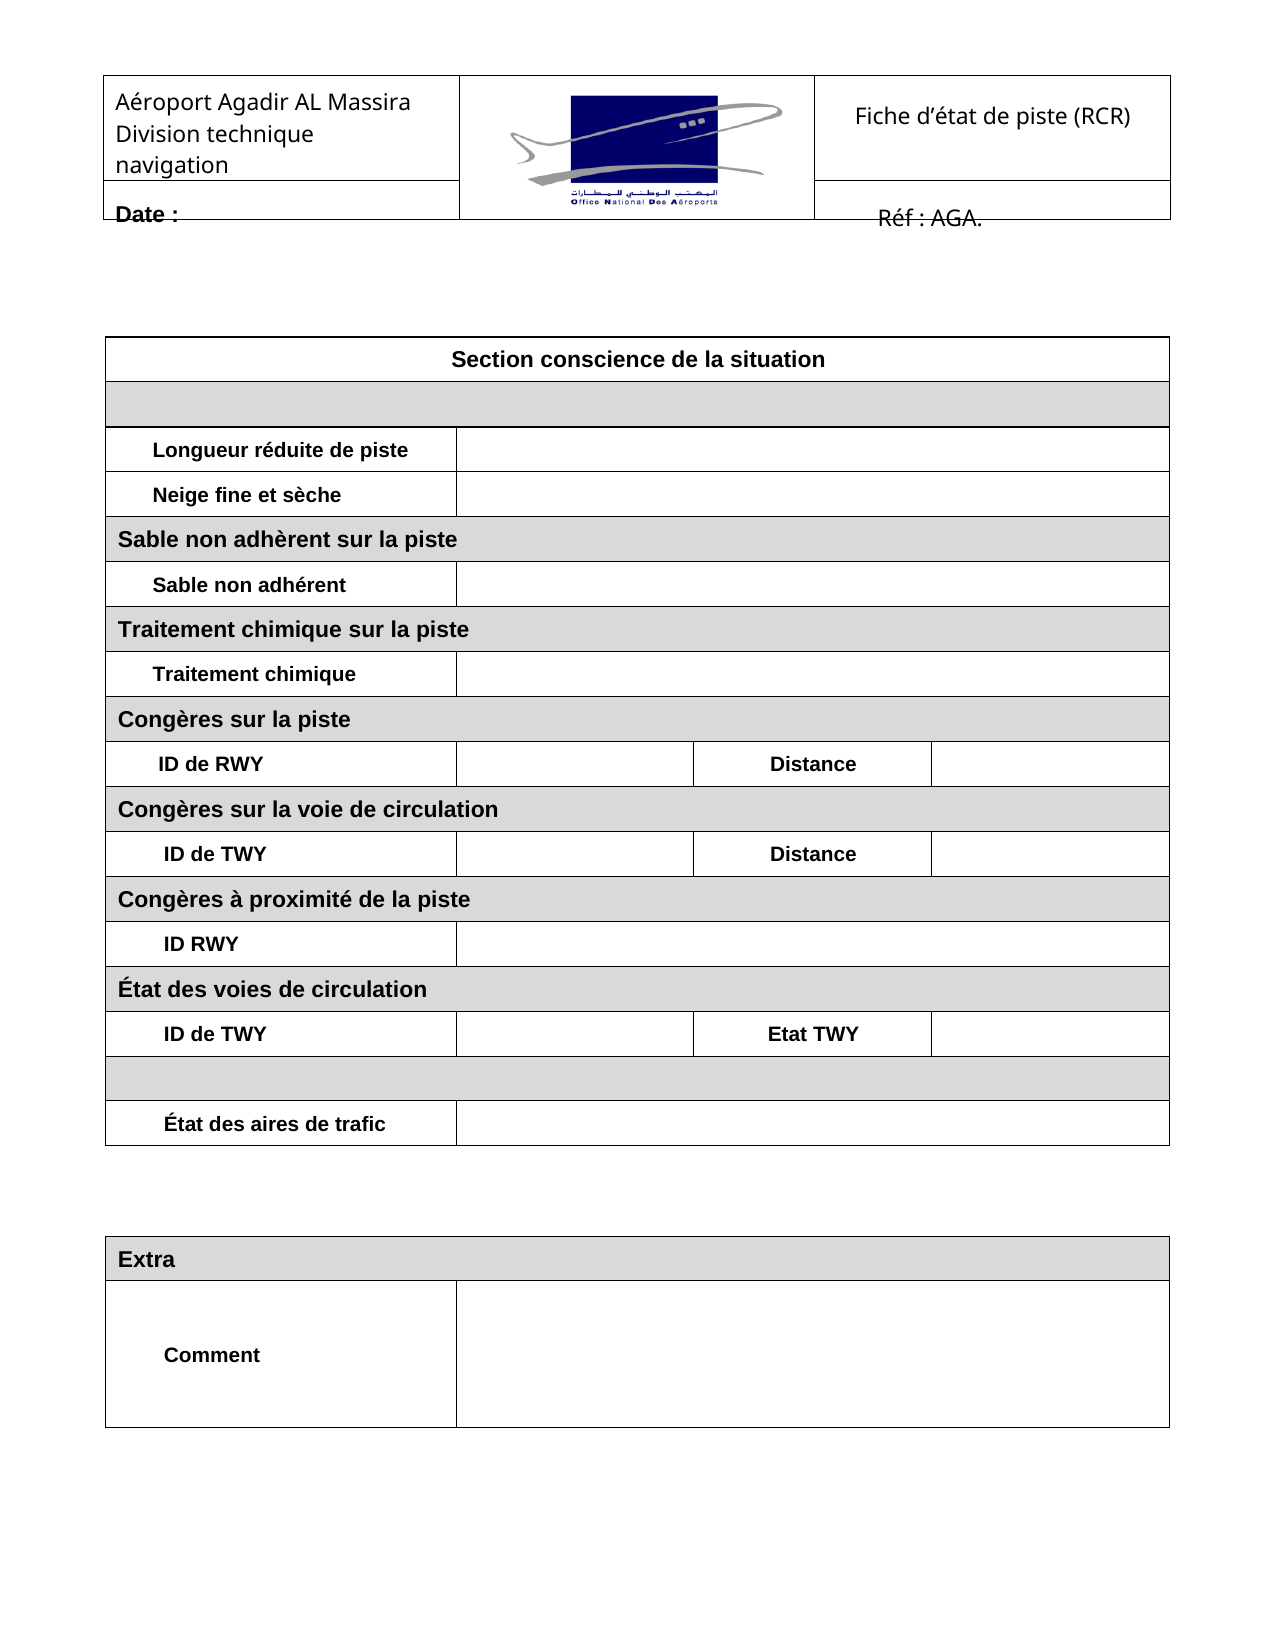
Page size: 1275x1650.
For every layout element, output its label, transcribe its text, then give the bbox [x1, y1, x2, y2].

table_cell [457, 562, 1169, 606]
table_cell ID de TWY [106, 832, 456, 876]
table_cell [457, 832, 693, 876]
table_cell [457, 428, 1169, 471]
table_header Section conscience de la situation [106, 338, 1169, 381]
table_cell Congères sur la piste [106, 697, 1169, 741]
table_cell [457, 1012, 693, 1056]
table_cell Etat TWY [694, 1012, 931, 1056]
table_cell Congères à proximité de la piste [106, 877, 1169, 921]
table_header Extra [106, 1237, 1169, 1280]
table_cell [457, 742, 693, 786]
table_cell Neige fine et sèche [106, 472, 456, 516]
table_cell [106, 382, 1169, 426]
table_cell [457, 472, 1169, 516]
table_cell Sable non adhèrent sur la piste [106, 517, 1169, 561]
table_cell Distance [694, 742, 931, 786]
table_cell Traitement chimique [106, 652, 456, 696]
table_cell [457, 922, 1169, 966]
table_cell ID de TWY [106, 1012, 456, 1056]
table_cell [457, 1281, 1169, 1427]
table_cell État des aires de trafic [106, 1101, 456, 1145]
table_cell Congères sur la voie de circulation [106, 787, 1169, 831]
table_cell [932, 832, 1169, 876]
table_cell [932, 1012, 1169, 1056]
table_cell [457, 652, 1169, 696]
table_cell [106, 1057, 1169, 1100]
table_cell État des voies de circulation [106, 967, 1169, 1011]
table_cell Comment [106, 1281, 456, 1427]
table_cell ID RWY [106, 922, 456, 966]
table_cell ID de RWY [106, 742, 456, 786]
table_cell [457, 1101, 1169, 1145]
table_cell Traitement chimique sur la piste [106, 607, 1169, 651]
table_cell Longueur réduite de piste [106, 428, 456, 471]
table_cell [932, 742, 1169, 786]
picture [510, 95, 783, 206]
table_cell Sable non adhérent [106, 562, 456, 606]
table_cell Distance [694, 832, 931, 876]
